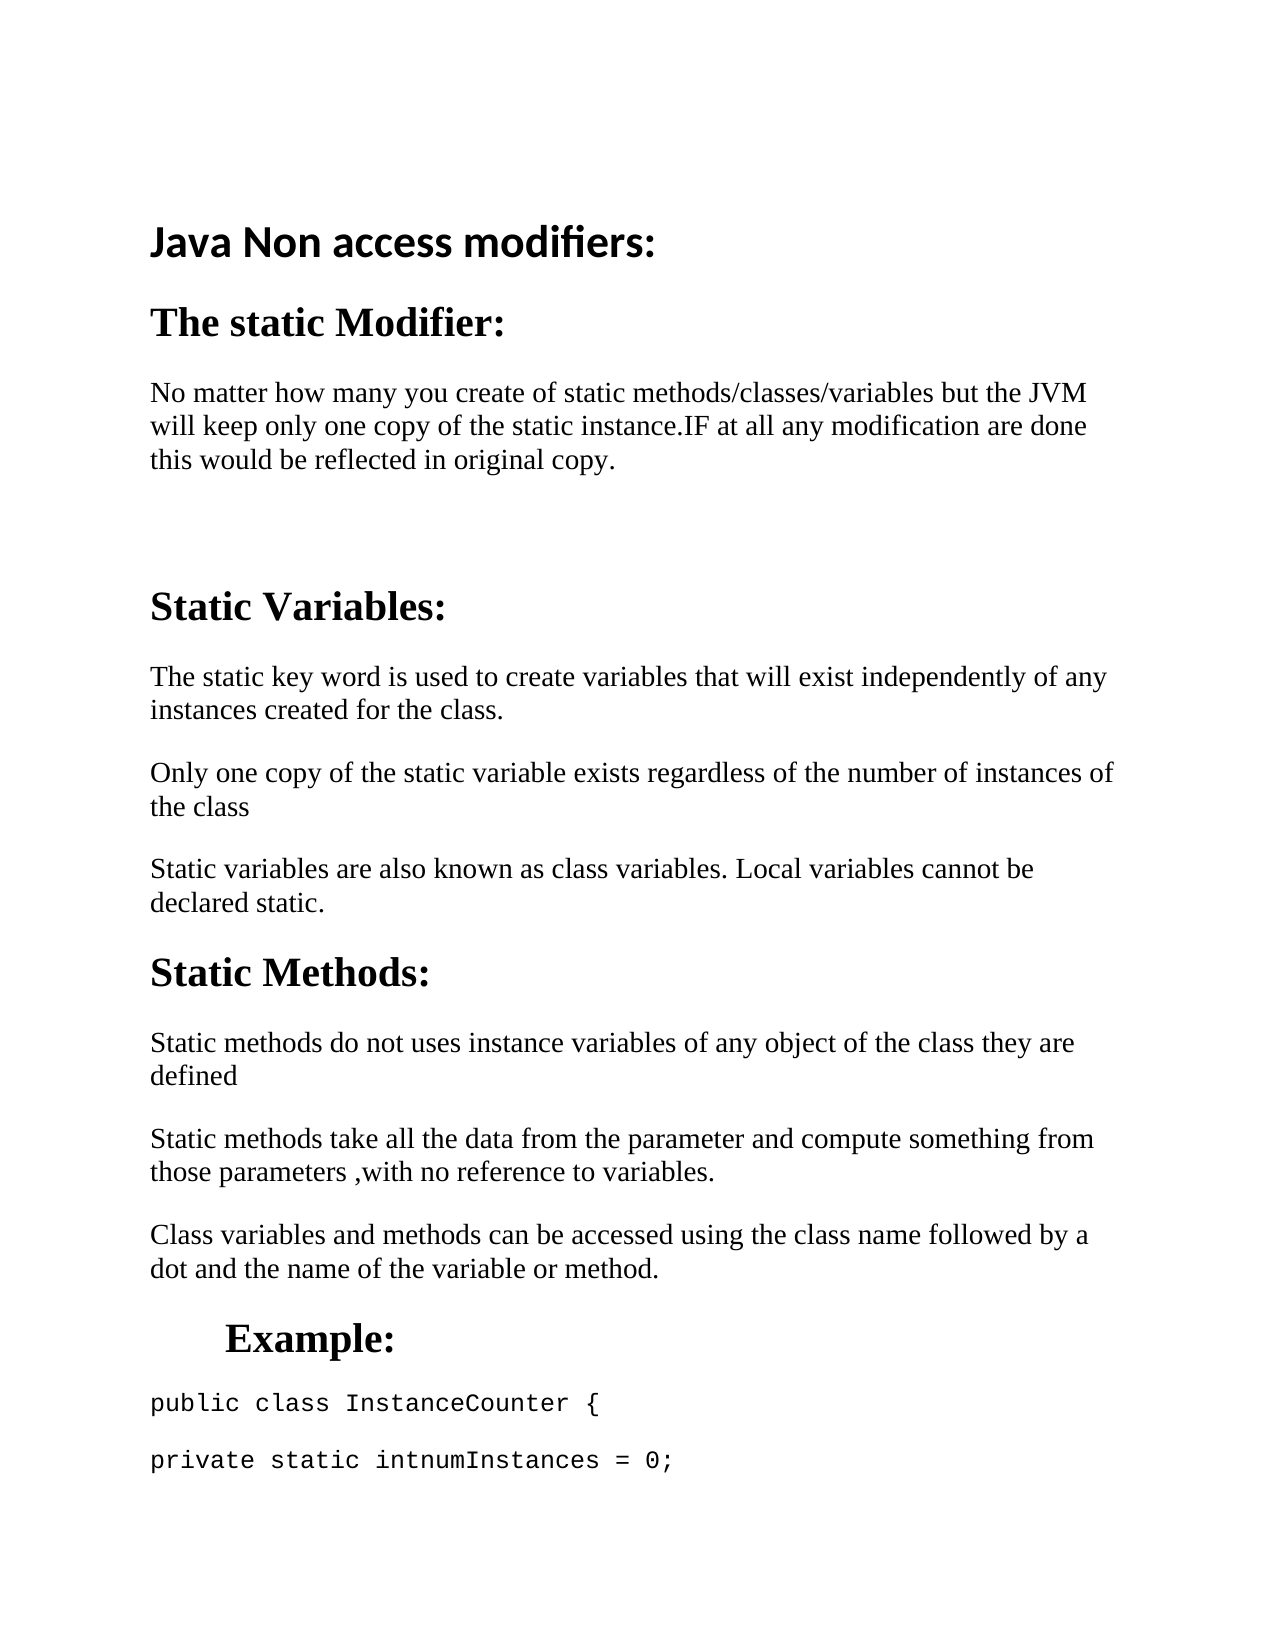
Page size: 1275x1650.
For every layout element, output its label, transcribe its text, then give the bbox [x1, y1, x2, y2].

subtitle Static methods do not uses instance variables of any object of the class they are defined [150, 1025, 1125, 1092]
text public class InstanceCounter { [150, 1391, 1125, 1419]
text private static intnumInstances = 0; [150, 1447, 1125, 1476]
subtitle Static Variables: [150, 582, 1125, 630]
subtitle Example: [150, 1313, 1125, 1361]
subtitle The static key word is used to create variables that will exist independently of any instances created for the class. [150, 659, 1125, 726]
subtitle Only one copy of the static variable exists regardless of the number of instances of the class [150, 755, 1125, 822]
text No matter how many you create of static methods/classes/variables but the JVM will keep only one copy of the static instance.IF at all any modification are done this would be reflected in original copy. [150, 375, 1125, 476]
text Java Non access modifiers: [150, 213, 1125, 269]
subtitle Static variables are also known as class variables. Local variables cannot be declared static. [150, 851, 1125, 918]
subtitle Static methods take all the data from the parameter and compute something from those parameters ,with no reference to variables. [150, 1121, 1125, 1188]
subtitle Class variables and methods can be accessed using the class name followed by a dot and the name of the variable or method. [150, 1217, 1125, 1284]
subtitle The static Modifier: [150, 298, 1125, 346]
subtitle Static Methods: [150, 948, 1125, 996]
